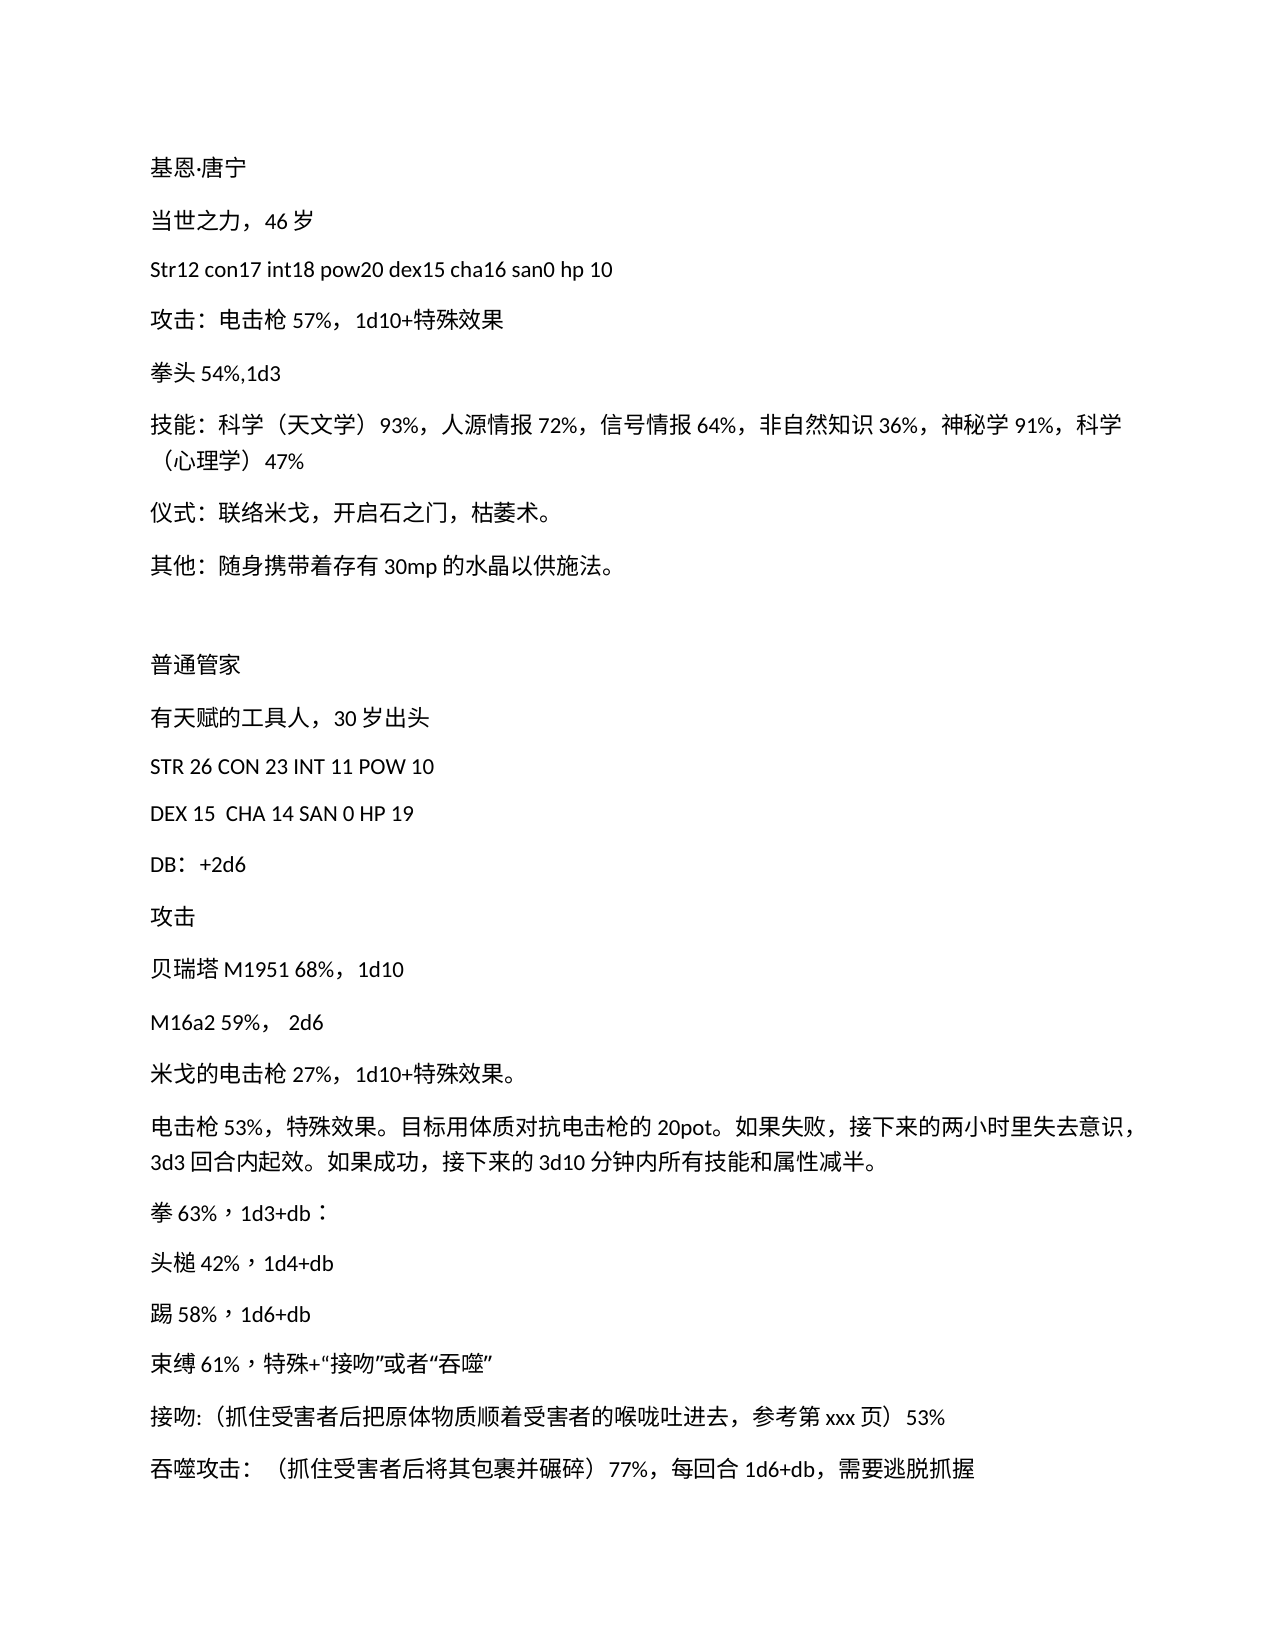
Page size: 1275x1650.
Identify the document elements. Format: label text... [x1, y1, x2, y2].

text M16a2 59%， 2d6 [150, 1003, 1125, 1037]
text 吞噬攻击：（抓住受害者后将其包裹并碾碎）77%，每回合1d6+db，需要逃脱抓握 [150, 1451, 1125, 1484]
text 束缚61%，特殊+“接吻”或者“吞噬” [150, 1348, 1125, 1379]
text DEX 15 CHA 14 SAN 0 HP 19 [150, 799, 1125, 827]
text 贝瑞塔M1951 68%，1d10 [150, 951, 1125, 984]
text 电击枪53%，特殊效果。目标用体质对抗电击枪的20pot。如果失败，接下来的两小时里失去意识，3d3回合内起效。如果成功，接下来的3d10分钟内所有技能和属性减半。 [150, 1108, 1125, 1177]
text 普通管家 [150, 647, 1125, 680]
text 攻击 [150, 898, 1125, 932]
text STR 26 CON 23 INT 11 POW 10 [150, 752, 1125, 780]
text 技能：科学（天文学）93%，人源情报72%，信号情报64%，非自然知识36%，神秘学91%，科学（心理学）47% [150, 407, 1125, 476]
text DB：+2d6 [150, 846, 1125, 879]
text 头槌42%，1d4+db [150, 1247, 1125, 1278]
text 基恩·唐宁 [150, 150, 1125, 183]
text 接吻:（抓住受害者后把原体物质顺着受害者的喉咙吐进去，参考第xxx页）53% [150, 1398, 1125, 1432]
text 米戈的电击枪27%，1d10+特殊效果。 [150, 1056, 1125, 1089]
text 拳头54%,1d3 [150, 354, 1125, 388]
text Str12 con17 int18 pow20 dex15 cha16 san0 hp 10 [150, 255, 1125, 283]
text 踢58%，1d6+db [150, 1297, 1125, 1329]
text 拳63%，1d3+db： [150, 1197, 1125, 1228]
text 攻击：电击枪57%，1d10+特殊效果 [150, 302, 1125, 335]
text 当世之力，46岁 [150, 202, 1125, 236]
text 有天赋的工具人，30岁出头 [150, 699, 1125, 733]
text 仪式：联络米戈，开启石之门，枯萎术。 [150, 495, 1125, 528]
text 其他：随身携带着存有30mp的水晶以供施法。 [150, 548, 1125, 581]
